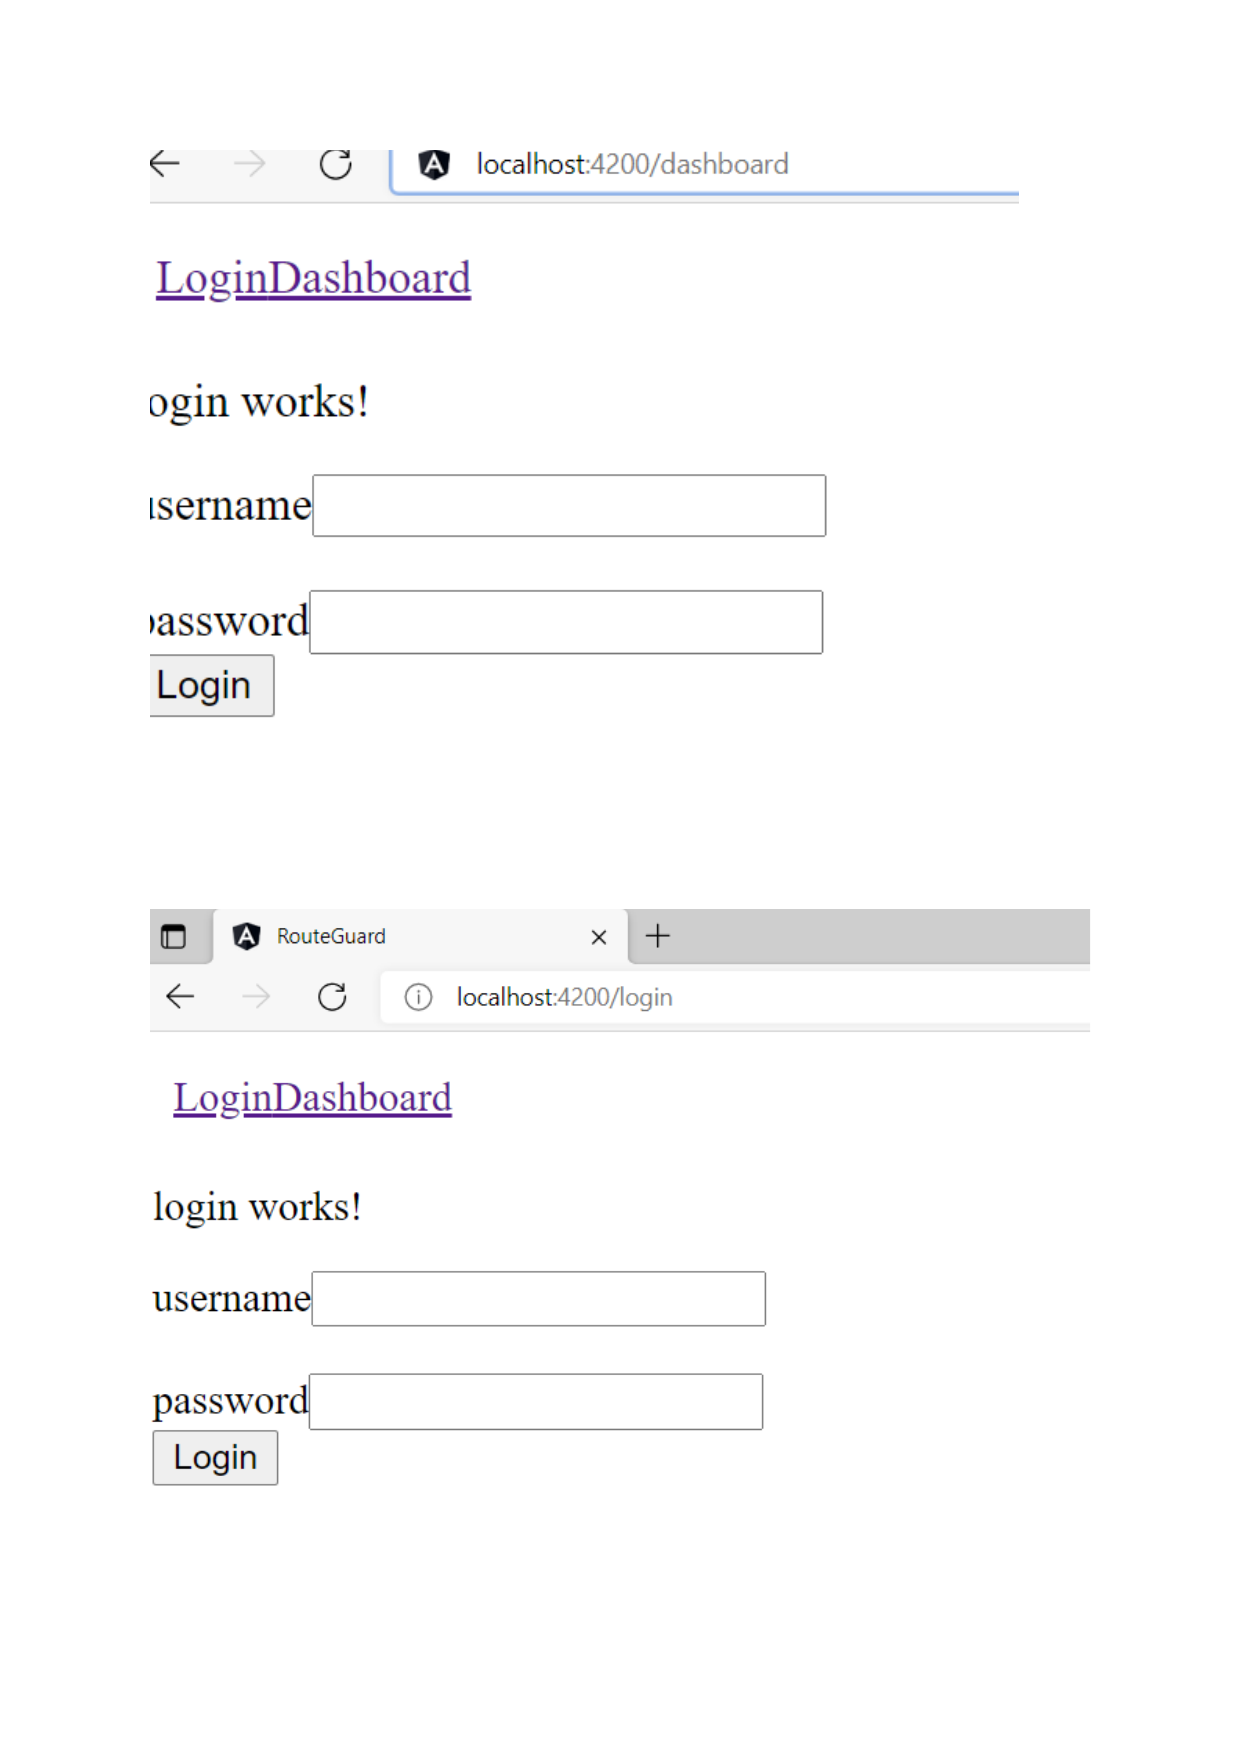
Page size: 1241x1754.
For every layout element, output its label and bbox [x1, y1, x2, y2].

picture [150, 909, 1091, 1523]
picture [150, 150, 1019, 844]
